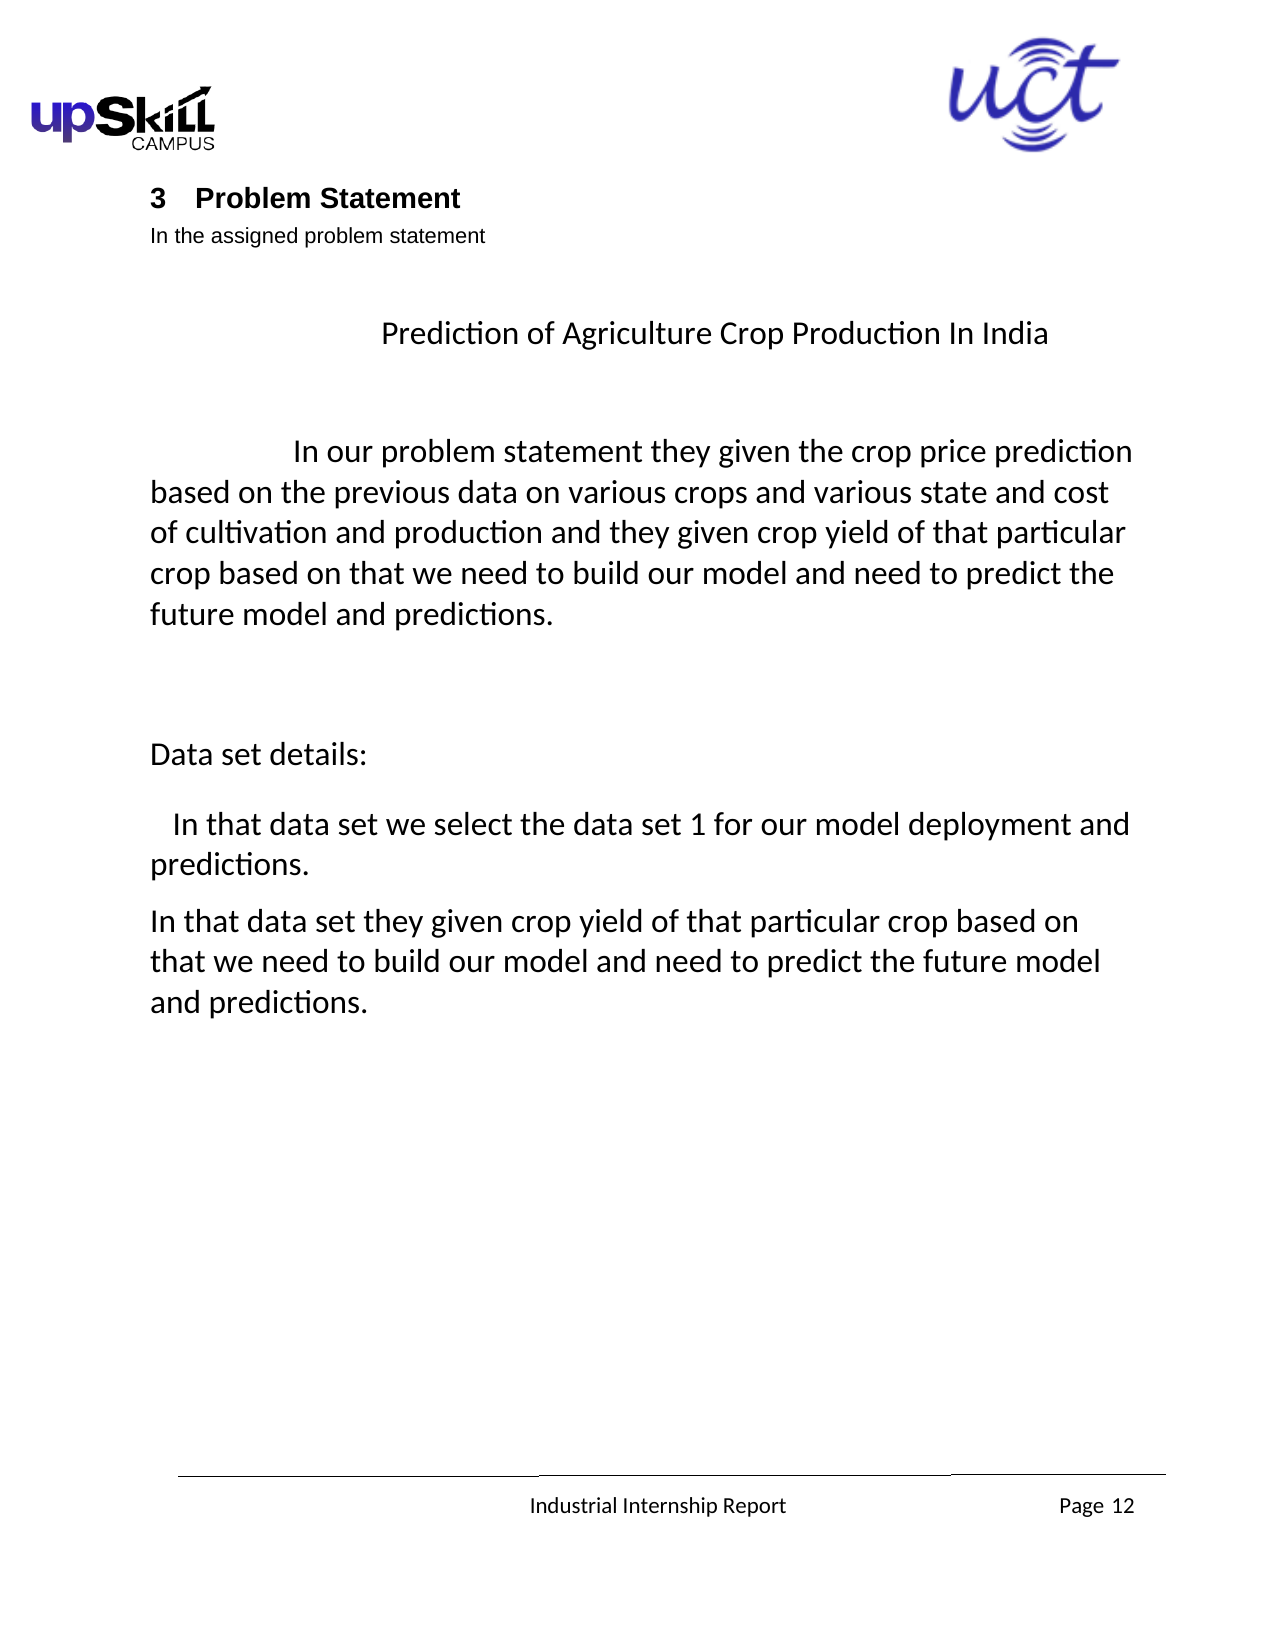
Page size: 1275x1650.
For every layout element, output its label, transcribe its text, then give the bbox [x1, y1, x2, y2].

picture [0, 73, 246, 154]
subtitle Problem Statement [150, 181, 1134, 215]
text Prediction of Agriculture Crop Production In India [150, 312, 1134, 352]
text Data set details: [150, 733, 1134, 773]
text In the assigned problem statement [150, 215, 1134, 248]
picture [946, 28, 1125, 154]
text In our problem statement they given the crop price prediction based on the previous data on various crops and various state and cost of cultivation and production and they given crop yield of that particular crop based on that we need to build our model and need to predict the future model and predictions. [150, 430, 1134, 634]
text In that data set they given crop yield of that particular crop based on that we need to build our model and need to predict the future model and predictions. [150, 900, 1134, 1022]
text In that data set we select the data set 1 for our model deployment and predictions. [150, 803, 1134, 884]
